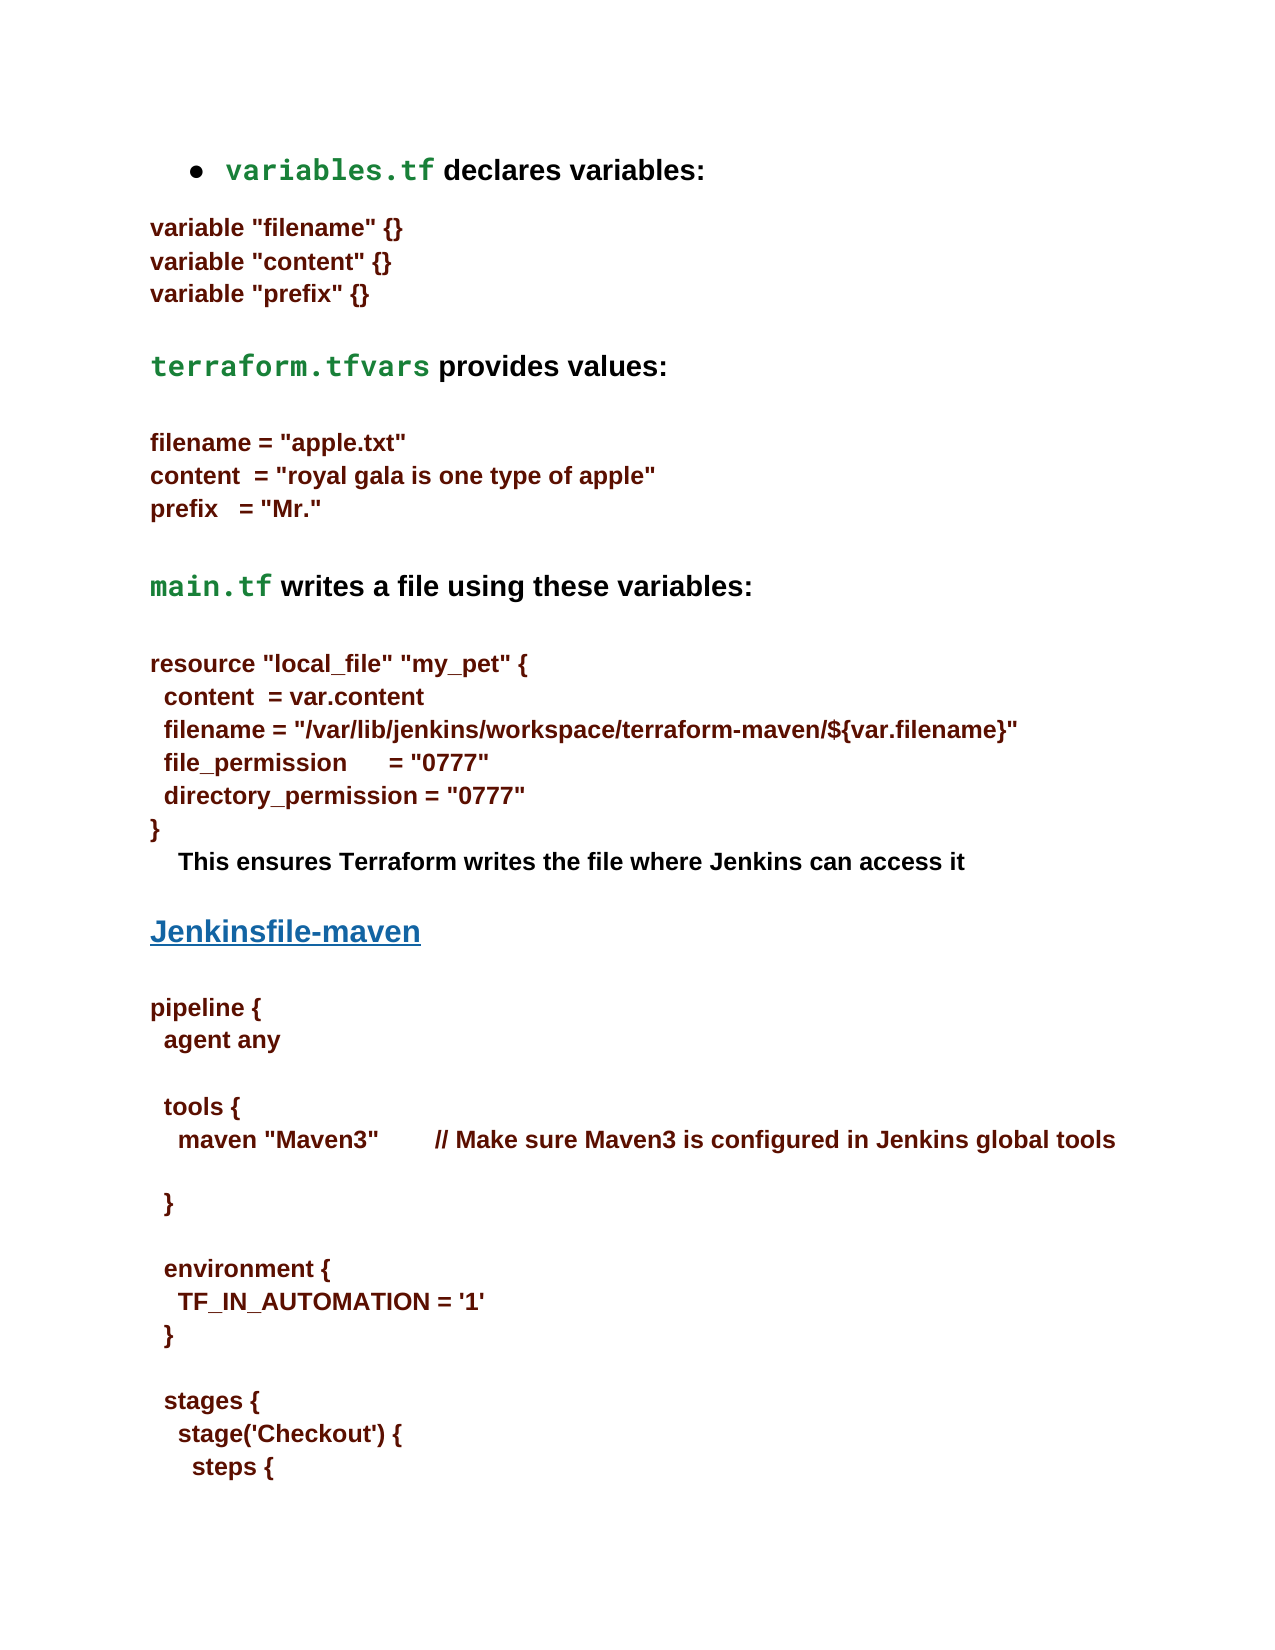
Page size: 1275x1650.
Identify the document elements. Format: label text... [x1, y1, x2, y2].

text stage('Checkout') { [150, 1419, 1125, 1448]
text content = var.content [150, 682, 1125, 710]
text This ensures Terraform writes the file where Jenkins can access it [150, 847, 1125, 875]
text main.tf writes a file using these variables: [150, 566, 1125, 604]
text directory_permission = "0777" [150, 781, 1125, 809]
text content = "royal gala is one type of apple" [150, 461, 1125, 490]
text resource "local_file" "my_pet" { [150, 648, 1125, 677]
text terraform.tfvars provides values: [150, 346, 1125, 384]
text steps { [150, 1452, 1125, 1481]
text environment { [150, 1254, 1125, 1283]
text TF_IN_AUTOMATION = '1' [150, 1287, 1125, 1316]
text agent any [150, 1026, 1125, 1054]
list variables.tf declares variables: [187, 150, 1125, 188]
text variable "filename" {} [150, 213, 1125, 242]
text file_permission = "0777" [150, 748, 1125, 776]
text pipeline { [150, 992, 1125, 1021]
text maven "Maven3" // Make sure Maven3 is configured in Jenkins global tools [150, 1124, 1125, 1153]
text } [150, 1188, 1125, 1217]
text prefix = "Mr." [150, 494, 1125, 523]
text filename = "apple.txt" [150, 428, 1125, 457]
text variable "prefix" {} [150, 279, 1125, 308]
text tools { [150, 1092, 1125, 1120]
text variable "content" {} [150, 246, 1125, 275]
text filename = "/var/lib/jenkins/workspace/terraform-maven/${var.filename}" [150, 714, 1125, 743]
text } [150, 814, 1125, 842]
text } [150, 1320, 1125, 1349]
text Jenkinsfile-maven [150, 913, 1125, 949]
text stages { [150, 1386, 1125, 1415]
